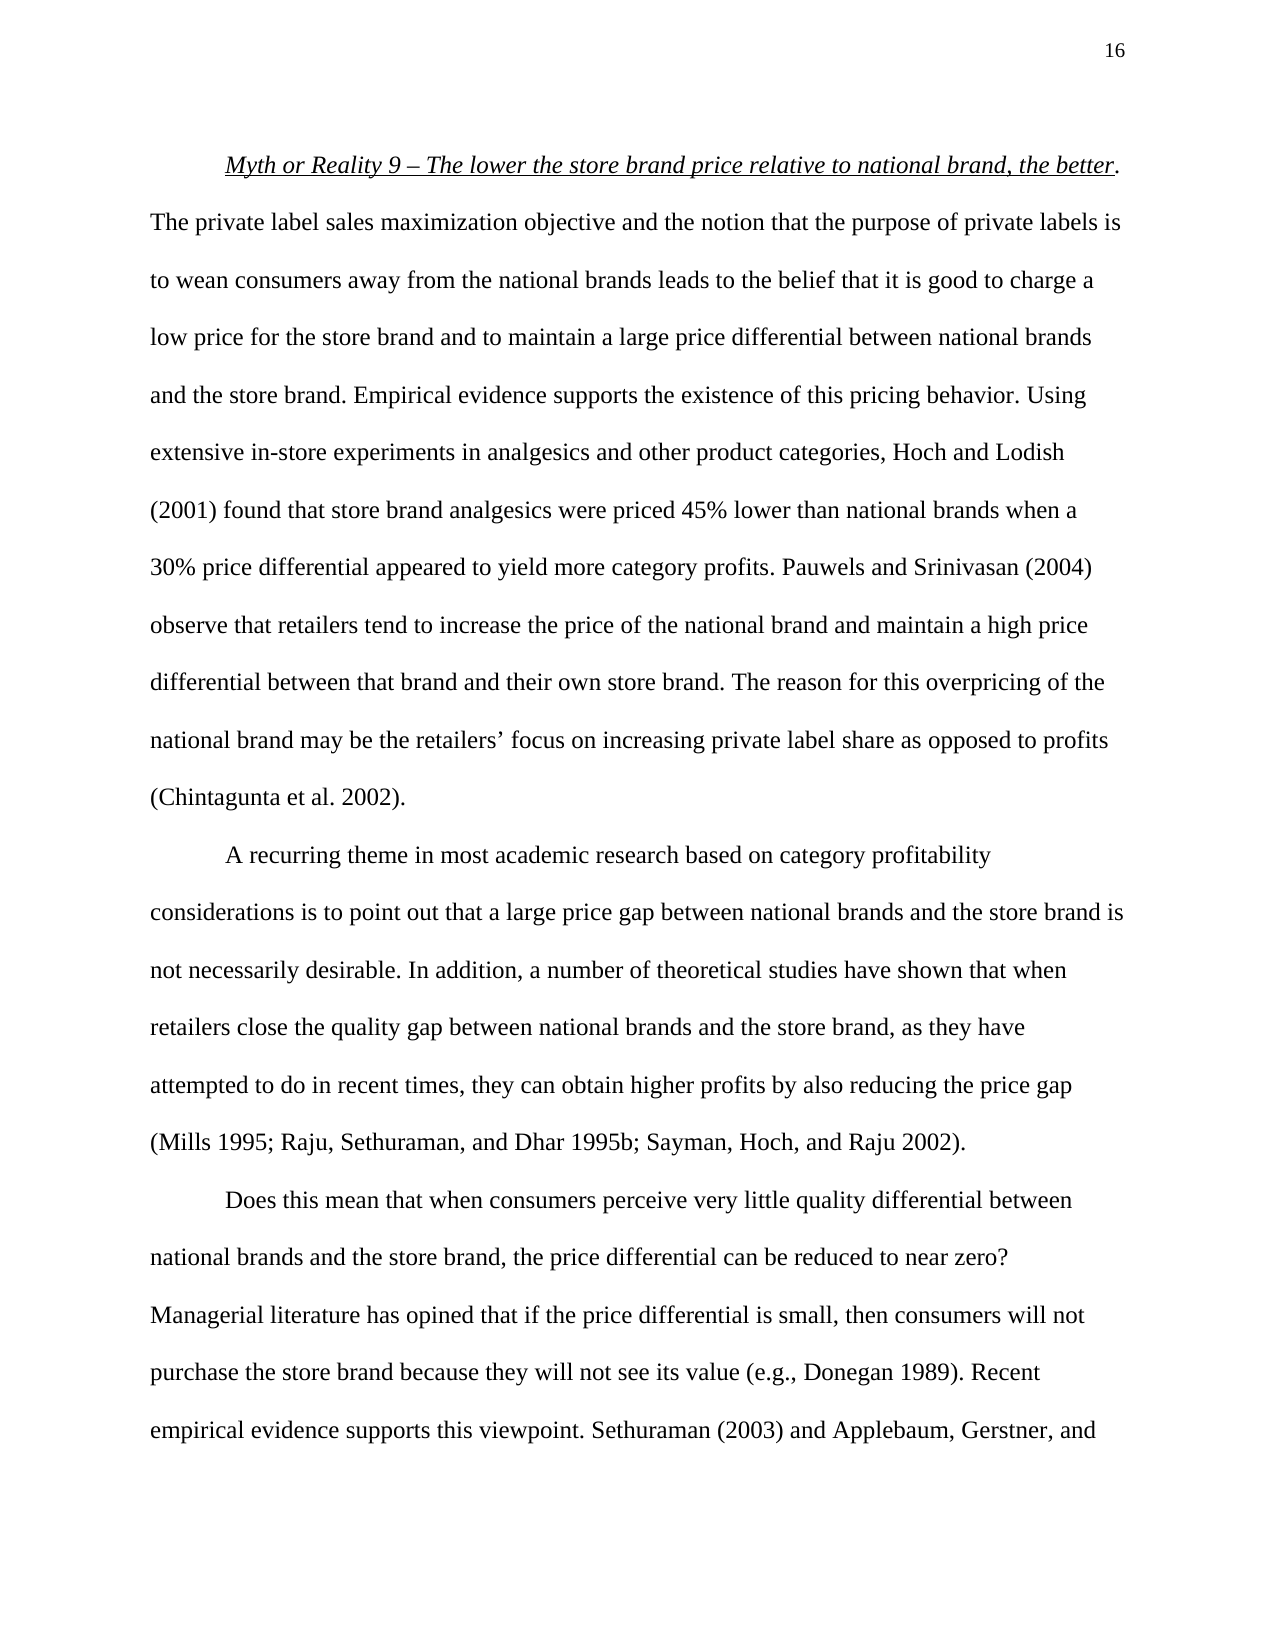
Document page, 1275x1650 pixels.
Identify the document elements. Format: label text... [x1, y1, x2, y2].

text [150, 1185, 1125, 1444]
text A recurring theme in most academic research based on category profitability considerations is to point out that a large price gap between national brands and the store brand is not necessarily desirable. In addition, a number of theoretical studies have shown that when retailers close the quality gap between national brands and the store brand, as they have attempted to do in recent times, they can obtain higher profits by also reducing the price gap (Mills 1995; Raju, Sethuraman, and Dhar 1995b; Sayman, Hoch, and Raju 2002). [150, 840, 1125, 1156]
text Myth or Reality 9 – The lower the store brand price relative to national brand, the better. The private label sales maximization objective and the notion that the purpose of private labels is to wean consumers away from the national brands leads to the belief that it is good to charge a low price for the store brand and to maintain a large price differential between national brands and the store brand. Empirical evidence supports the existence of this pricing behavior. Using extensive in-store experiments in analgesics and other product categories, Hoch and Lodish (2001) found that store brand analgesics were priced 45% lower than national brands when a 30% price differential appeared to yield more category profits. Pauwels and Srinivasan (2004) observe that retailers tend to increase the price of the national brand and maintain a high price differential between that brand and their own store brand. The reason for this overpricing of the national brand may be the retailers’ focus on increasing private label share as opposed to profits (Chintagunta et al. 2002). [150, 150, 1125, 811]
